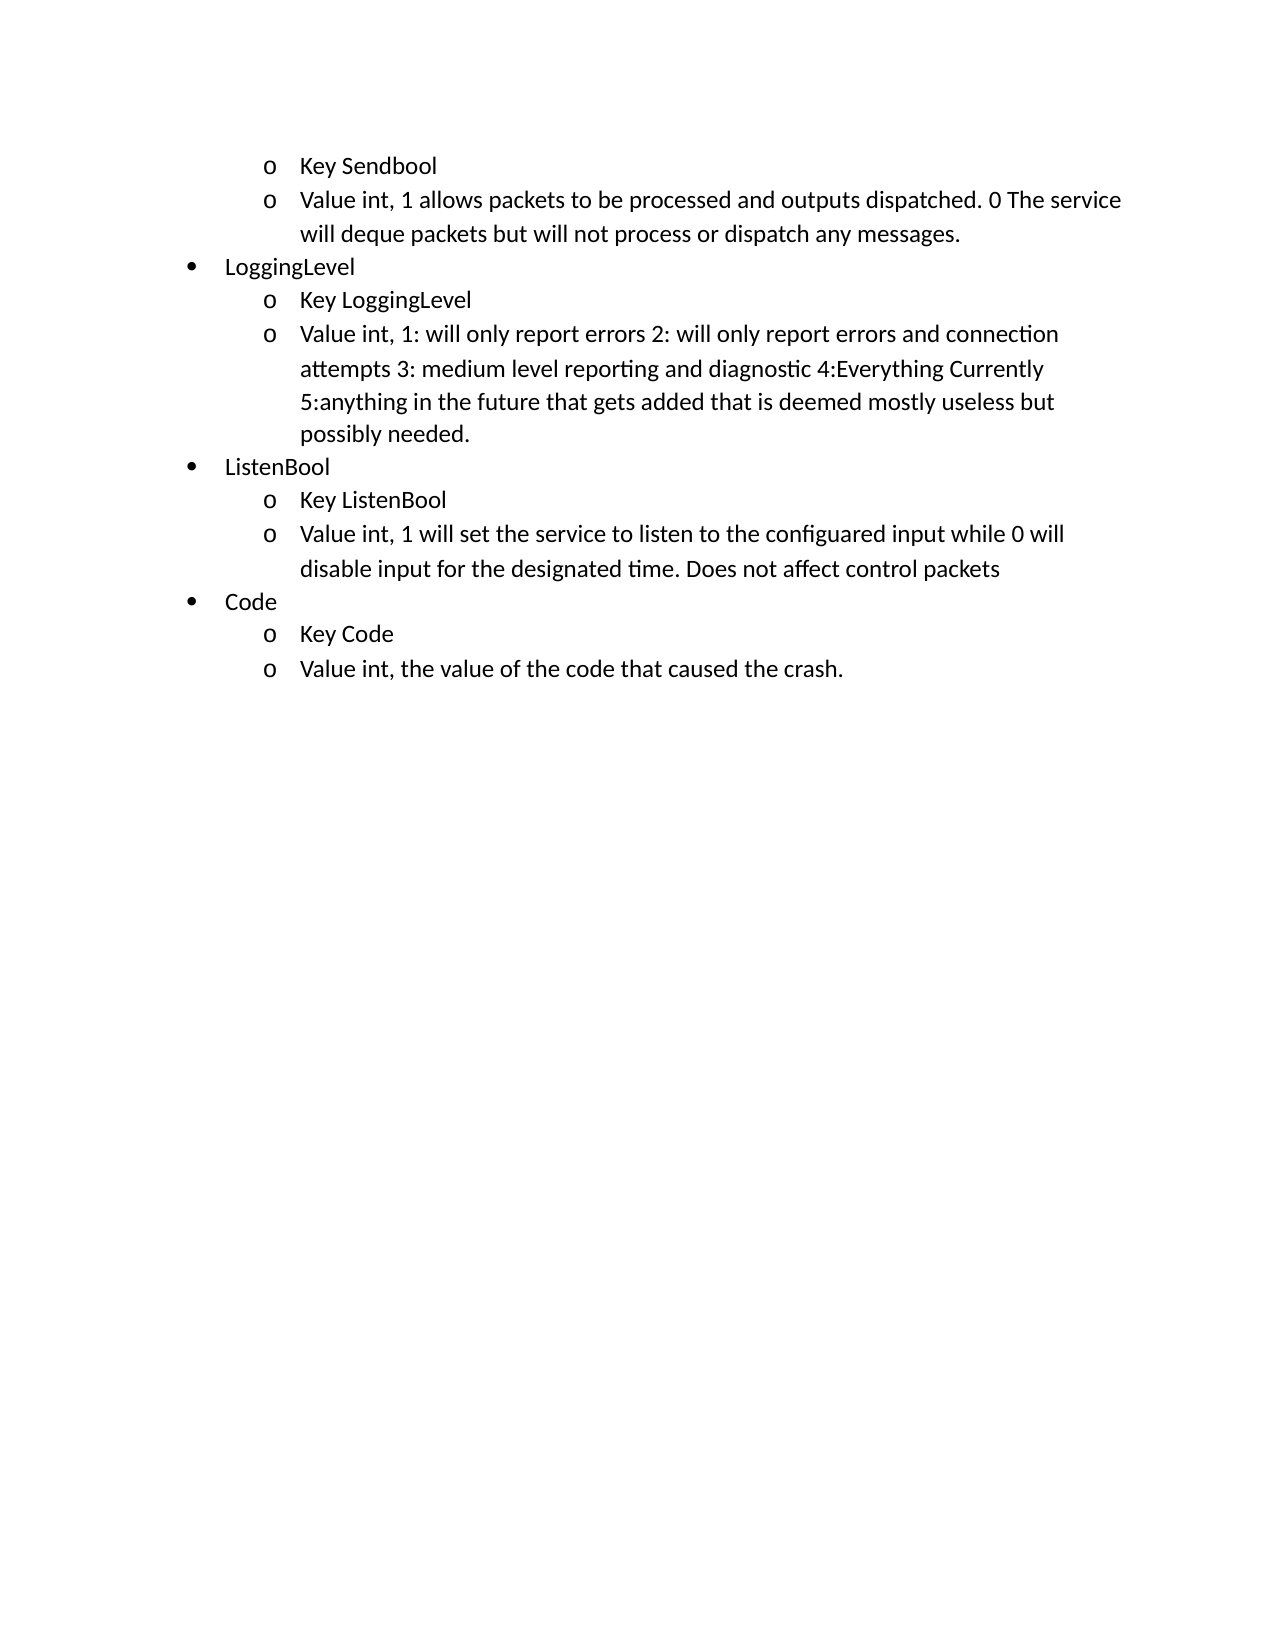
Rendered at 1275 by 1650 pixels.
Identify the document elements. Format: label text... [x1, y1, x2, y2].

list ListenBool [187, 451, 1125, 482]
list Key LoggingLevel [262, 284, 1125, 316]
list Value int, 1 will set the service to listen to the configuared input while 0 will disable input for the designated time. Does not affect control packets [262, 519, 1125, 583]
list Code [187, 586, 1125, 616]
list Value int, 1: will only report errors 2: will only report errors and connection attempts 3: medium level reporting and diagnostic 4:Everything Currently 5:anything in the future that gets added that is deemed mostly useless but possibly needed. [262, 318, 1125, 449]
list Key ListenBool [262, 484, 1125, 516]
list LoggingLevel [187, 251, 1125, 282]
list Value int, 1 allows packets to be processed and outputs dispatched. 0 The service will deque packets but will not process or dispatch any messages. [262, 184, 1125, 249]
list Value int, the value of the code that caused the crash. [262, 653, 1125, 685]
list Key Code [262, 619, 1125, 650]
list Key Sendbool [262, 150, 1125, 182]
